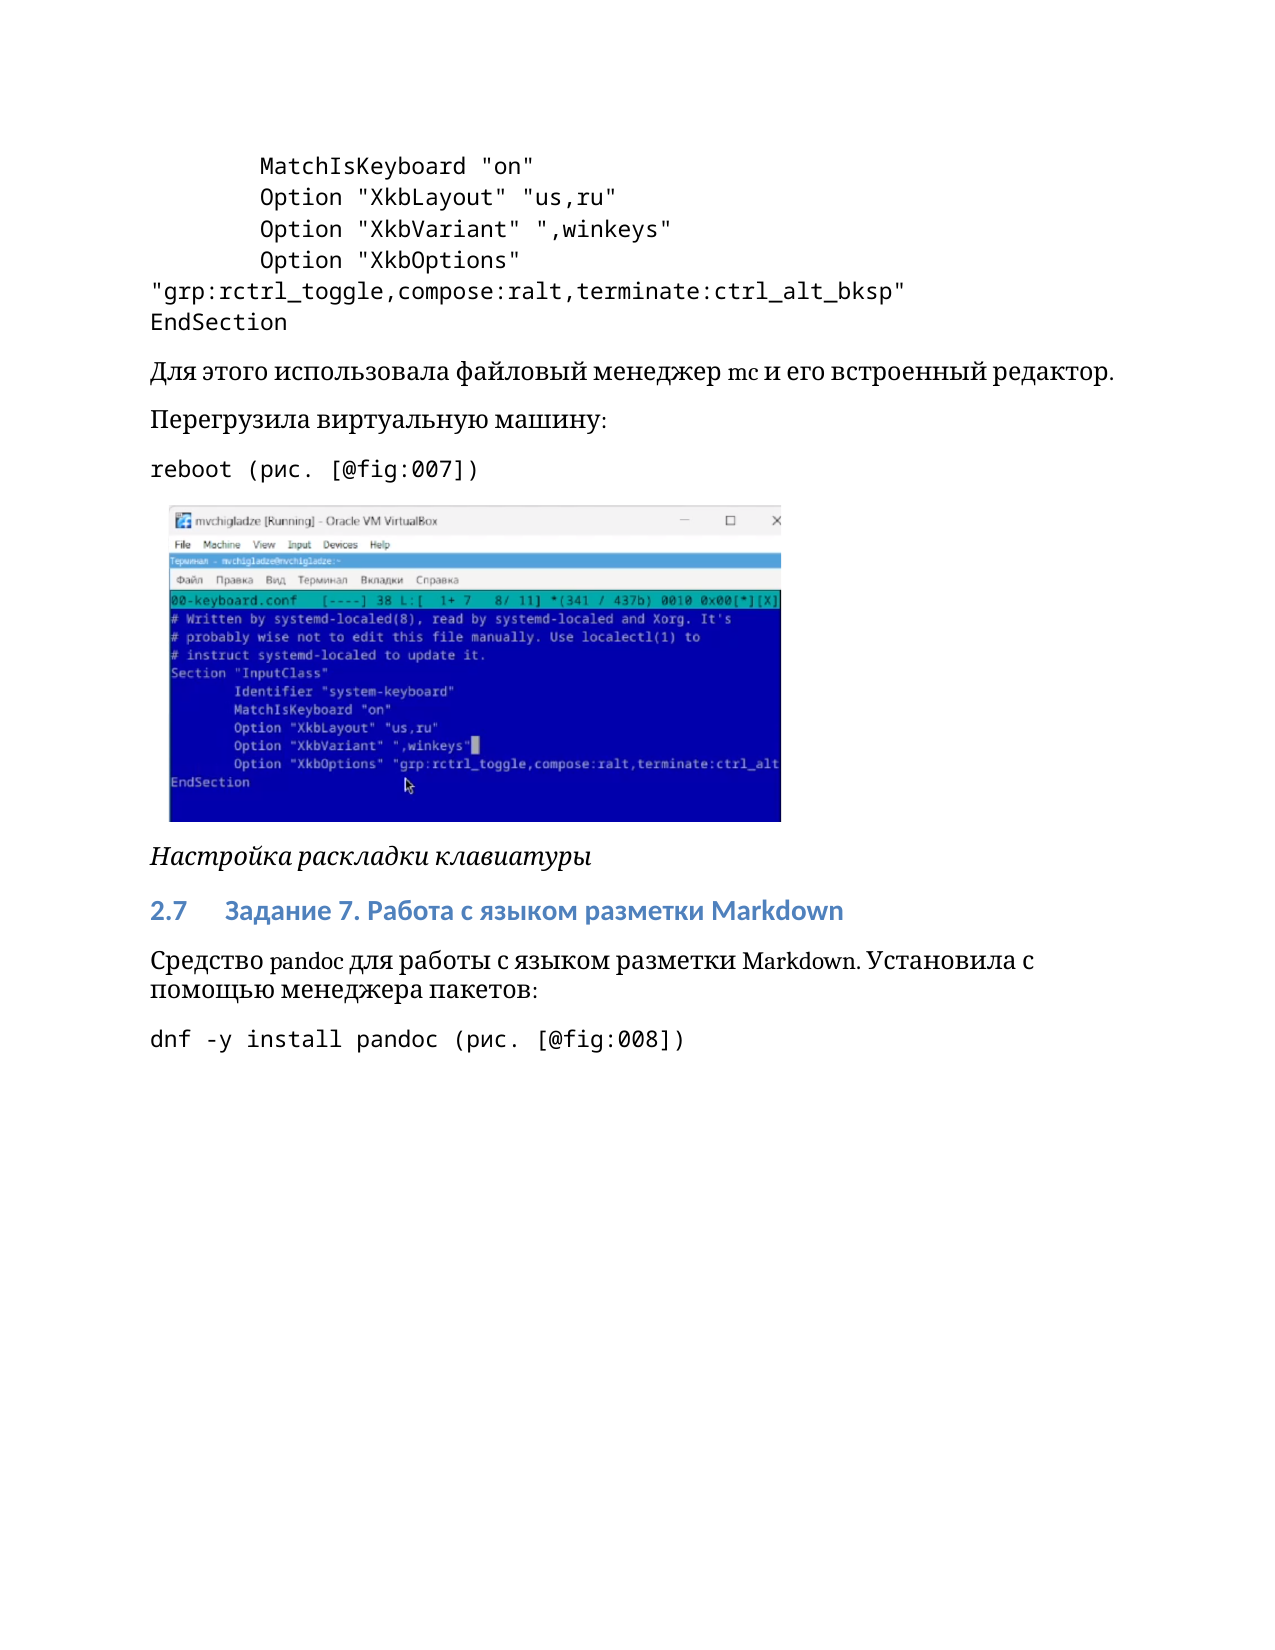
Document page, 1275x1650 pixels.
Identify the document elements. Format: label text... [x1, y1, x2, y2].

text Перегрузила виртуальную машину: [150, 406, 1125, 434]
subtitle 2.7 Задание 7. Работа с языком разметки Markdown [150, 892, 1125, 928]
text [150, 150, 1125, 337]
text reboot (рис. [@fig:007]) [150, 453, 1125, 484]
text Настройка раскладки клавиатуры [150, 843, 1125, 872]
picture [168, 505, 782, 822]
text Средство pandoc для работы с языком разметки Markdown. Установила с помощью менеджера пакетов: [150, 947, 1125, 1004]
text Для этого использовала файловый менеджер mc и его встроенный редактор. [150, 358, 1125, 387]
text dnf -y install pandoc (рис. [@fig:008]) [150, 1023, 1125, 1054]
